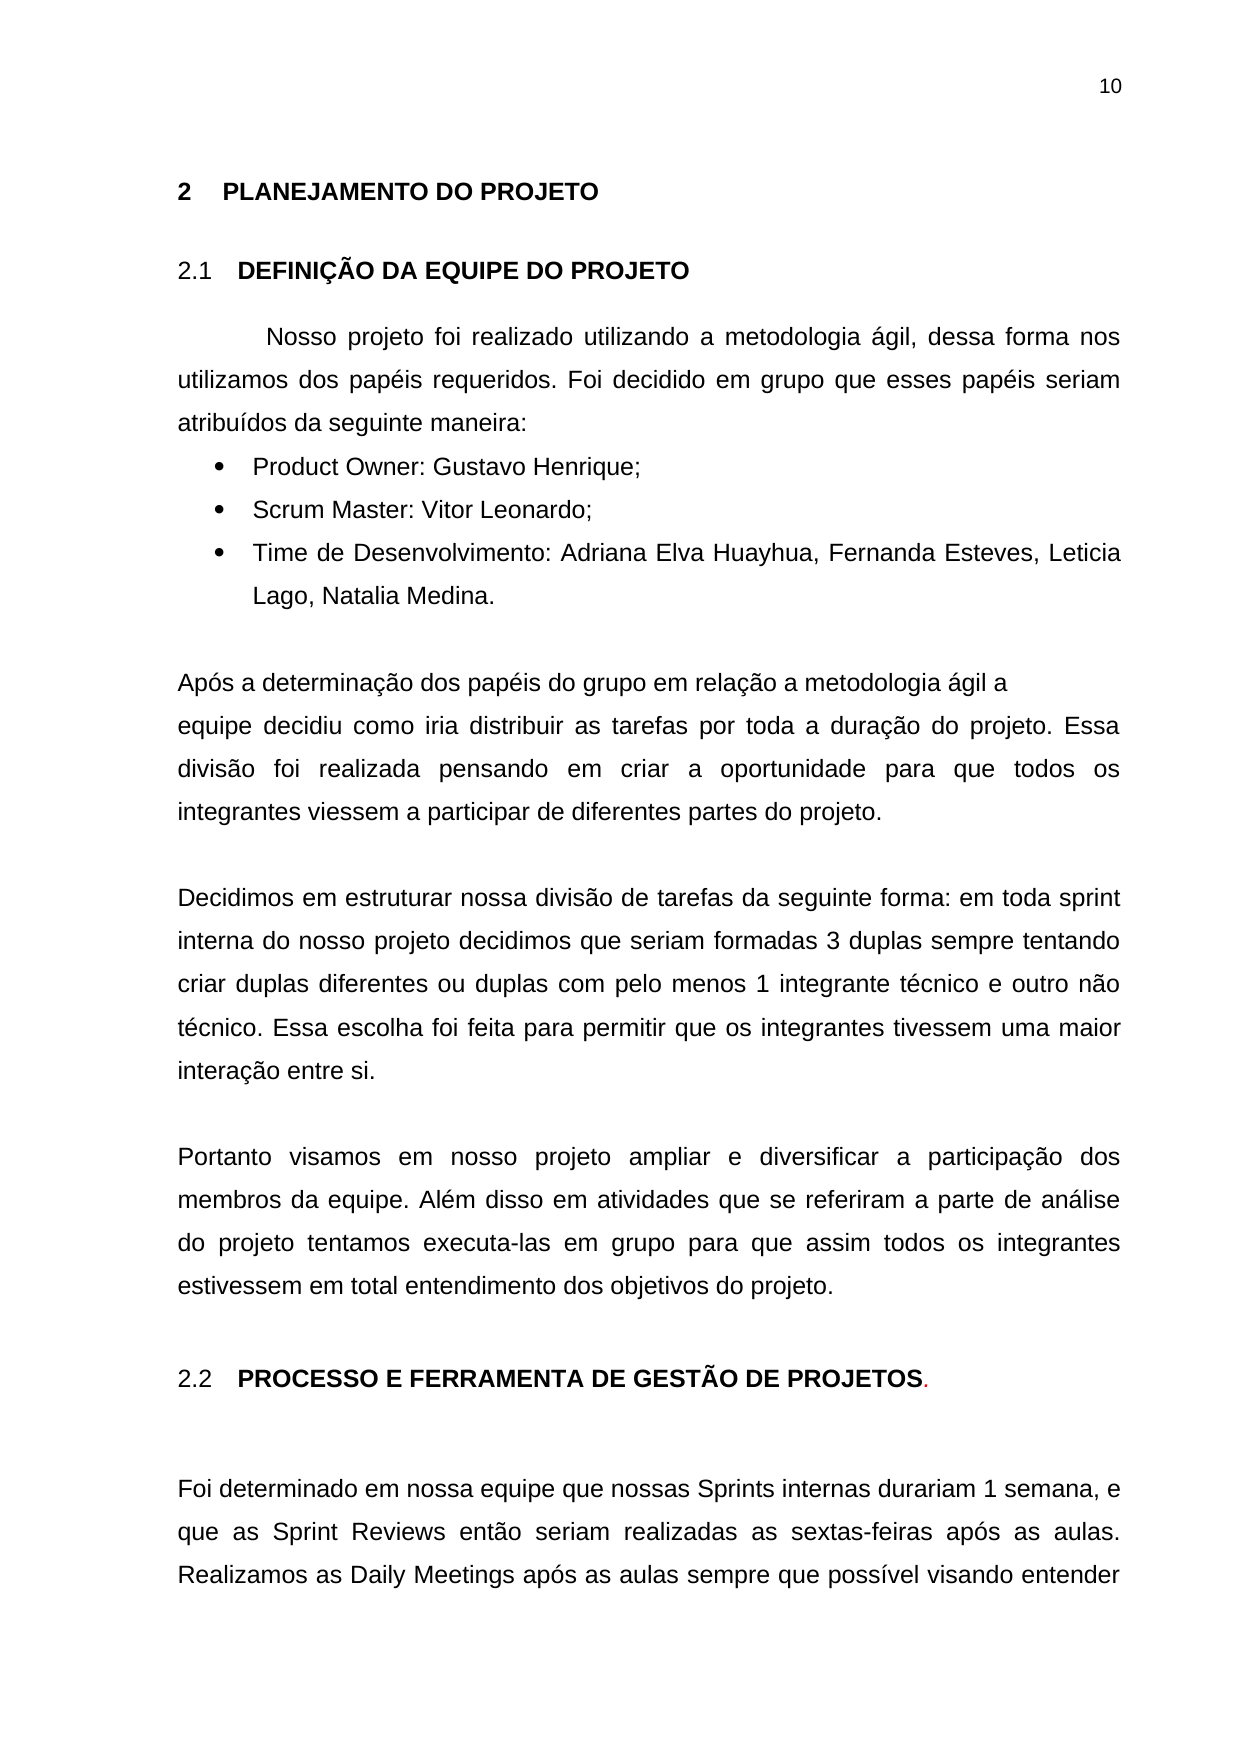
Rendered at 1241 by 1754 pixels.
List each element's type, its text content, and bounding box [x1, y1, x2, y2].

text Portanto visamos em nosso projeto ampliar e diversificar a participação dos membros da equipe. Além disso em atividades que se referiram a parte de análise do projeto tentamos executa-las em grupo para que assim todos os integrantes estivessem em total entendimento dos objetivos do projeto. [177, 1142, 1122, 1300]
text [177, 1474, 1122, 1589]
text equipe decidiu como iria distribuir as tarefas por toda a duração do projeto. Essa divisão foi realizada pensando em criar a oportunidade para que todos os integrantes viessem a participar de diferentes partes do projeto. [177, 711, 1122, 826]
list Time de Desenvolvimento: Adriana Elva Huayhua, Fernanda Esteves, Leticia Lago, Natalia Medina. [215, 538, 1122, 610]
subtitle PLANEJAMENTO DO PROJETO [177, 177, 1122, 206]
list Scrum Master: Vitor Leonardo; [215, 495, 1122, 524]
text Após a determinação dos papéis do grupo em relação a metodologia ágil a [177, 667, 1122, 696]
text Nosso projeto foi realizado utilizando a metodologia ágil, dessa forma nos utilizamos dos papéis requeridos. Foi decidido em grupo que esses papéis seriam atribuídos da seguinte maneira: [177, 322, 1122, 437]
list Product Owner: Gustavo Henrique; [215, 452, 1122, 480]
text Decidimos em estruturar nossa divisão de tarefas da seguinte forma: em toda sprint interna do nosso projeto decidimos que seriam formadas 3 duplas sempre tentando criar duplas diferentes ou duplas com pelo menos 1 integrante técnico e outro não técnico. Essa escolha foi feita para permitir que os integrantes tivessem uma maior interação entre si. [177, 883, 1122, 1084]
subtitle Definição da Equipe do projeto [177, 256, 1122, 285]
subtitle PROCESSO E FERRAMENTA DE GESTÃO DE PROJETOS. [177, 1364, 1122, 1393]
